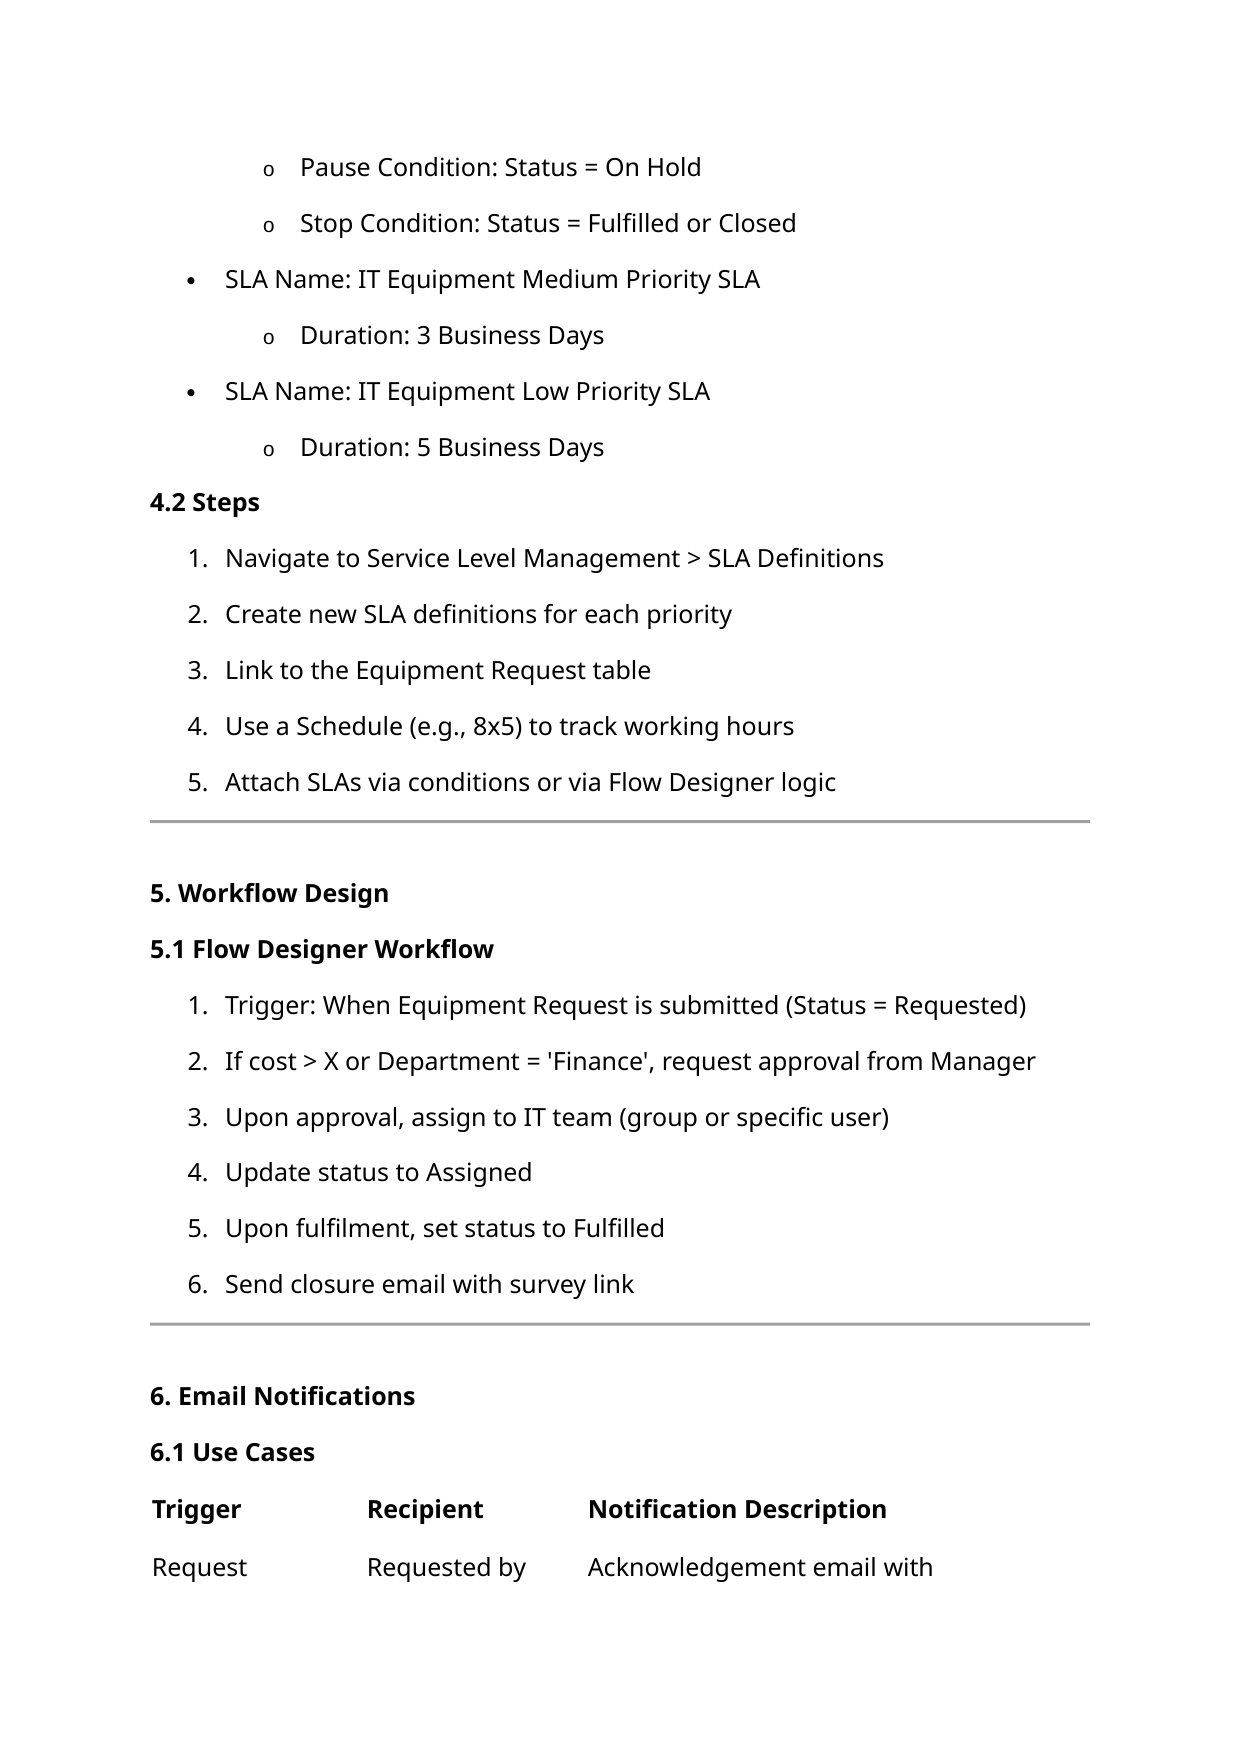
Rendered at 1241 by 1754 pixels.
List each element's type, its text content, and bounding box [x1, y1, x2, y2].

list Upon approval, assign to IT team (group or specific user) [187, 1099, 1090, 1133]
list Link to the Equipment Request table [187, 652, 1090, 687]
list Upon fulfilment, set status to Fulfilled [187, 1211, 1090, 1245]
table_cell Requested by [365, 1548, 586, 1585]
table_header Trigger [150, 1490, 365, 1548]
table_cell Request Submitted [150, 1548, 365, 1585]
text 5.1 Flow Designer Workflow [150, 932, 1090, 966]
list Duration: 5 Business Days [262, 429, 1090, 463]
list Update status to Assigned [187, 1155, 1090, 1189]
table_cell Acknowledgement email with request ID [586, 1548, 1027, 1585]
text 6.1 Use Cases [150, 1434, 1090, 1468]
table_header Recipient [365, 1490, 586, 1548]
list Send closure email with survey link [187, 1267, 1090, 1301]
list Create new SLA definitions for each priority [187, 597, 1090, 631]
list Duration: 3 Business Days [262, 317, 1090, 352]
list SLA Name: IT Equipment Medium Priority SLA [187, 262, 1090, 296]
text 6. Email Notifications [150, 1378, 1090, 1412]
text 5. Workflow Design [150, 876, 1090, 910]
list Trigger: When Equipment Request is submitted (Status = Requested) [187, 987, 1090, 1022]
list Stop Condition: Status = Fulfilled or Closed [262, 206, 1090, 240]
list If cost > X or Department = 'Finance', request approval from Manager [187, 1043, 1090, 1077]
text 4.2 Steps [150, 485, 1090, 519]
list SLA Name: IT Equipment Low Priority SLA [187, 373, 1090, 407]
list Use a Schedule (e.g., 8x5) to track working hours [187, 708, 1090, 742]
list Attach SLAs via conditions or via Flow Designer logic [187, 764, 1090, 798]
list Navigate to Service Level Management > SLA Definitions [187, 541, 1090, 575]
table_header Notification Description [586, 1490, 1027, 1548]
list Pause Condition: Status = On Hold [262, 150, 1090, 184]
